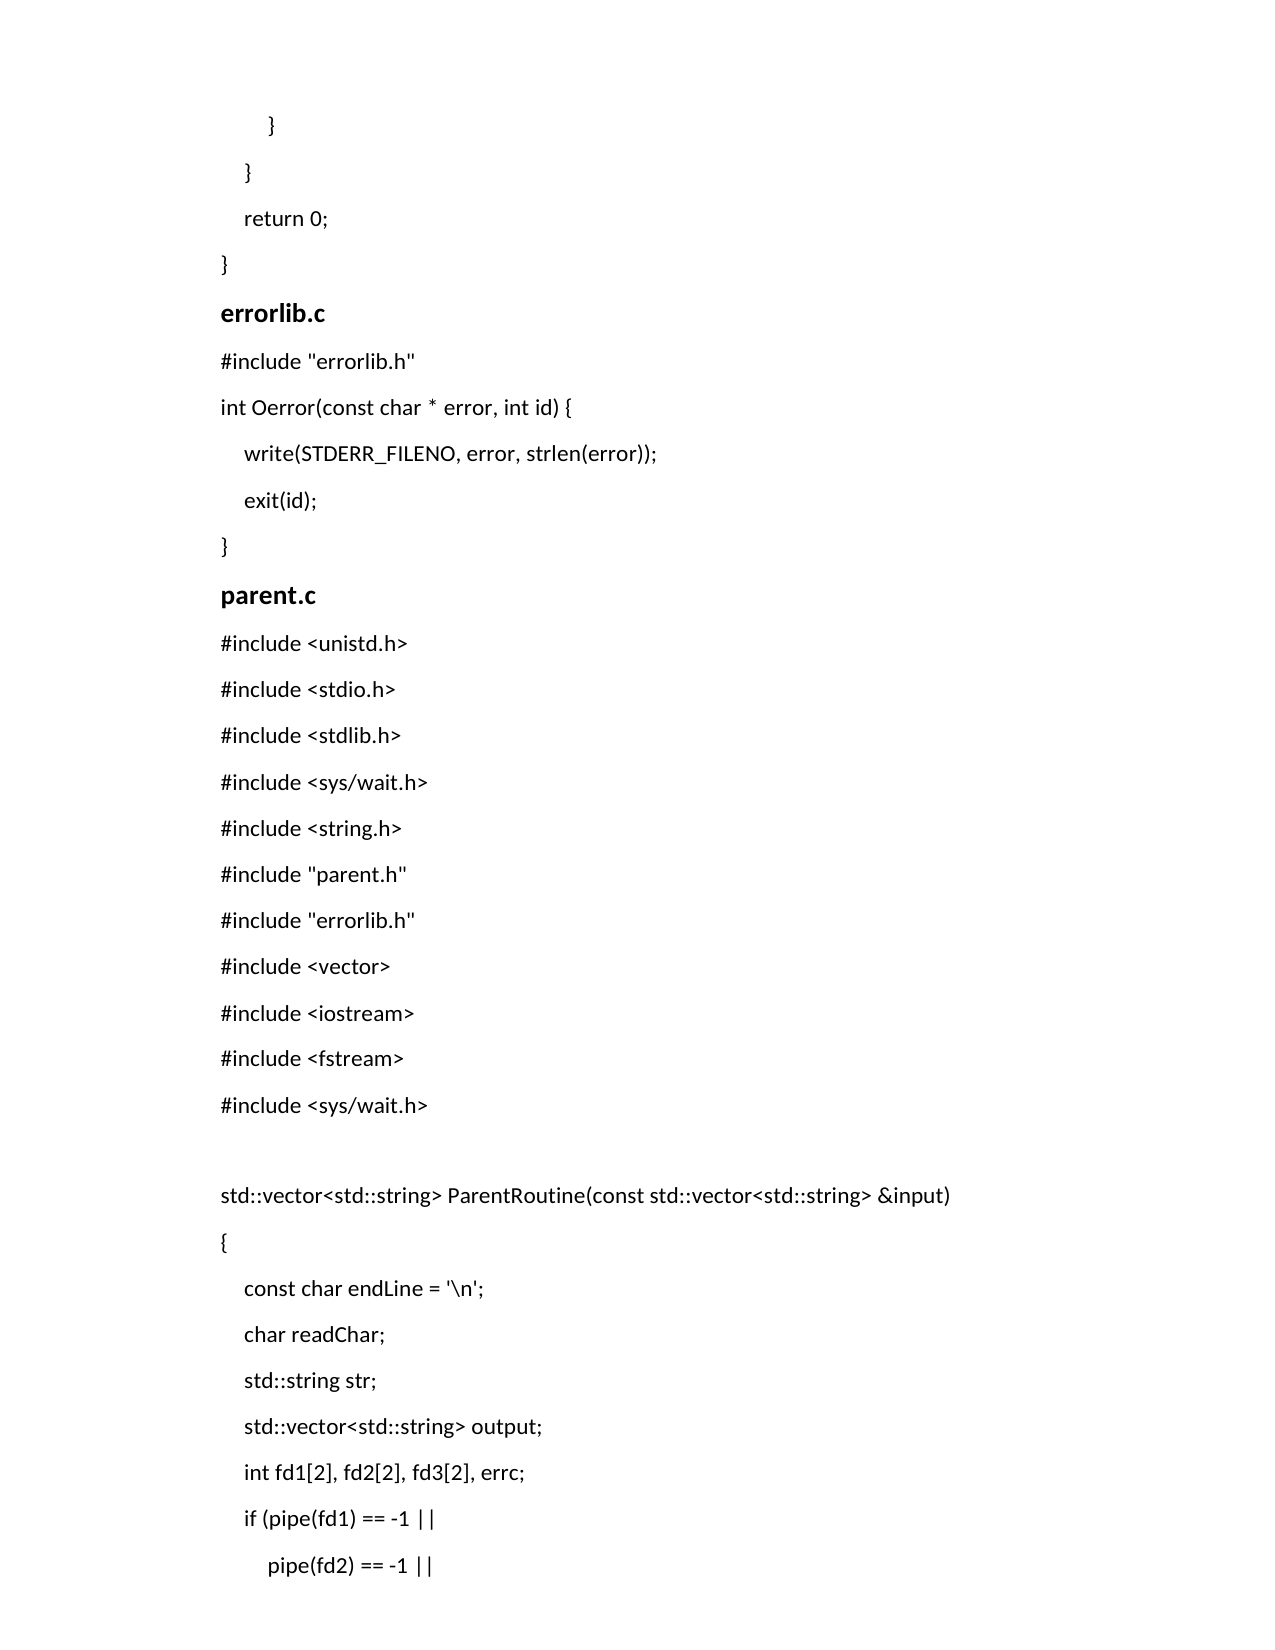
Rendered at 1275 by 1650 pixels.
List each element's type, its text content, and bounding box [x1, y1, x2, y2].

text } [267, 111, 1188, 139]
text #include "parent.h" [220, 860, 1188, 888]
text parent.c [220, 578, 1188, 611]
text #include <string.h> [220, 814, 1188, 842]
text int fd1[2], fd2[2], fd3[2], errc; [244, 1458, 1188, 1486]
text #include <unistd.h> [220, 629, 1188, 657]
text pipe(fd2) == -1 || [267, 1551, 1188, 1579]
text #include <sys/wait.h> [220, 1091, 1188, 1119]
text #include <iostream> [220, 999, 1188, 1027]
text int Oerror(const char * error, int id) { [220, 393, 1188, 422]
text #include <fstream> [220, 1044, 1188, 1073]
text char readChar; [244, 1320, 1188, 1348]
text #include "errorlib.h" [220, 347, 1188, 375]
text { [220, 1228, 1188, 1256]
text exit(id); [244, 486, 1188, 514]
text #include <vector> [220, 952, 1188, 980]
text #include <stdlib.h> [220, 722, 1188, 750]
text const char endLine = '\n'; [244, 1274, 1188, 1302]
text } [220, 250, 1188, 278]
text if (pipe(fd1) == -1 || [244, 1504, 1188, 1533]
text } [244, 158, 1188, 186]
text write(STDERR_FILENO, error, strlen(error)); [244, 439, 1188, 467]
text std::string str; [244, 1366, 1188, 1394]
text errorlib.c [220, 296, 1188, 329]
text #include <sys/wait.h> [220, 768, 1188, 796]
text std::vector<std::string> ParentRoutine(const std::vector<std::string> &input) [220, 1181, 1188, 1209]
text std::vector<std::string> output; [244, 1412, 1188, 1440]
text return 0; [244, 204, 1188, 232]
text #include "errorlib.h" [220, 906, 1188, 934]
text #include <stdio.h> [220, 675, 1188, 703]
text } [220, 532, 1188, 560]
